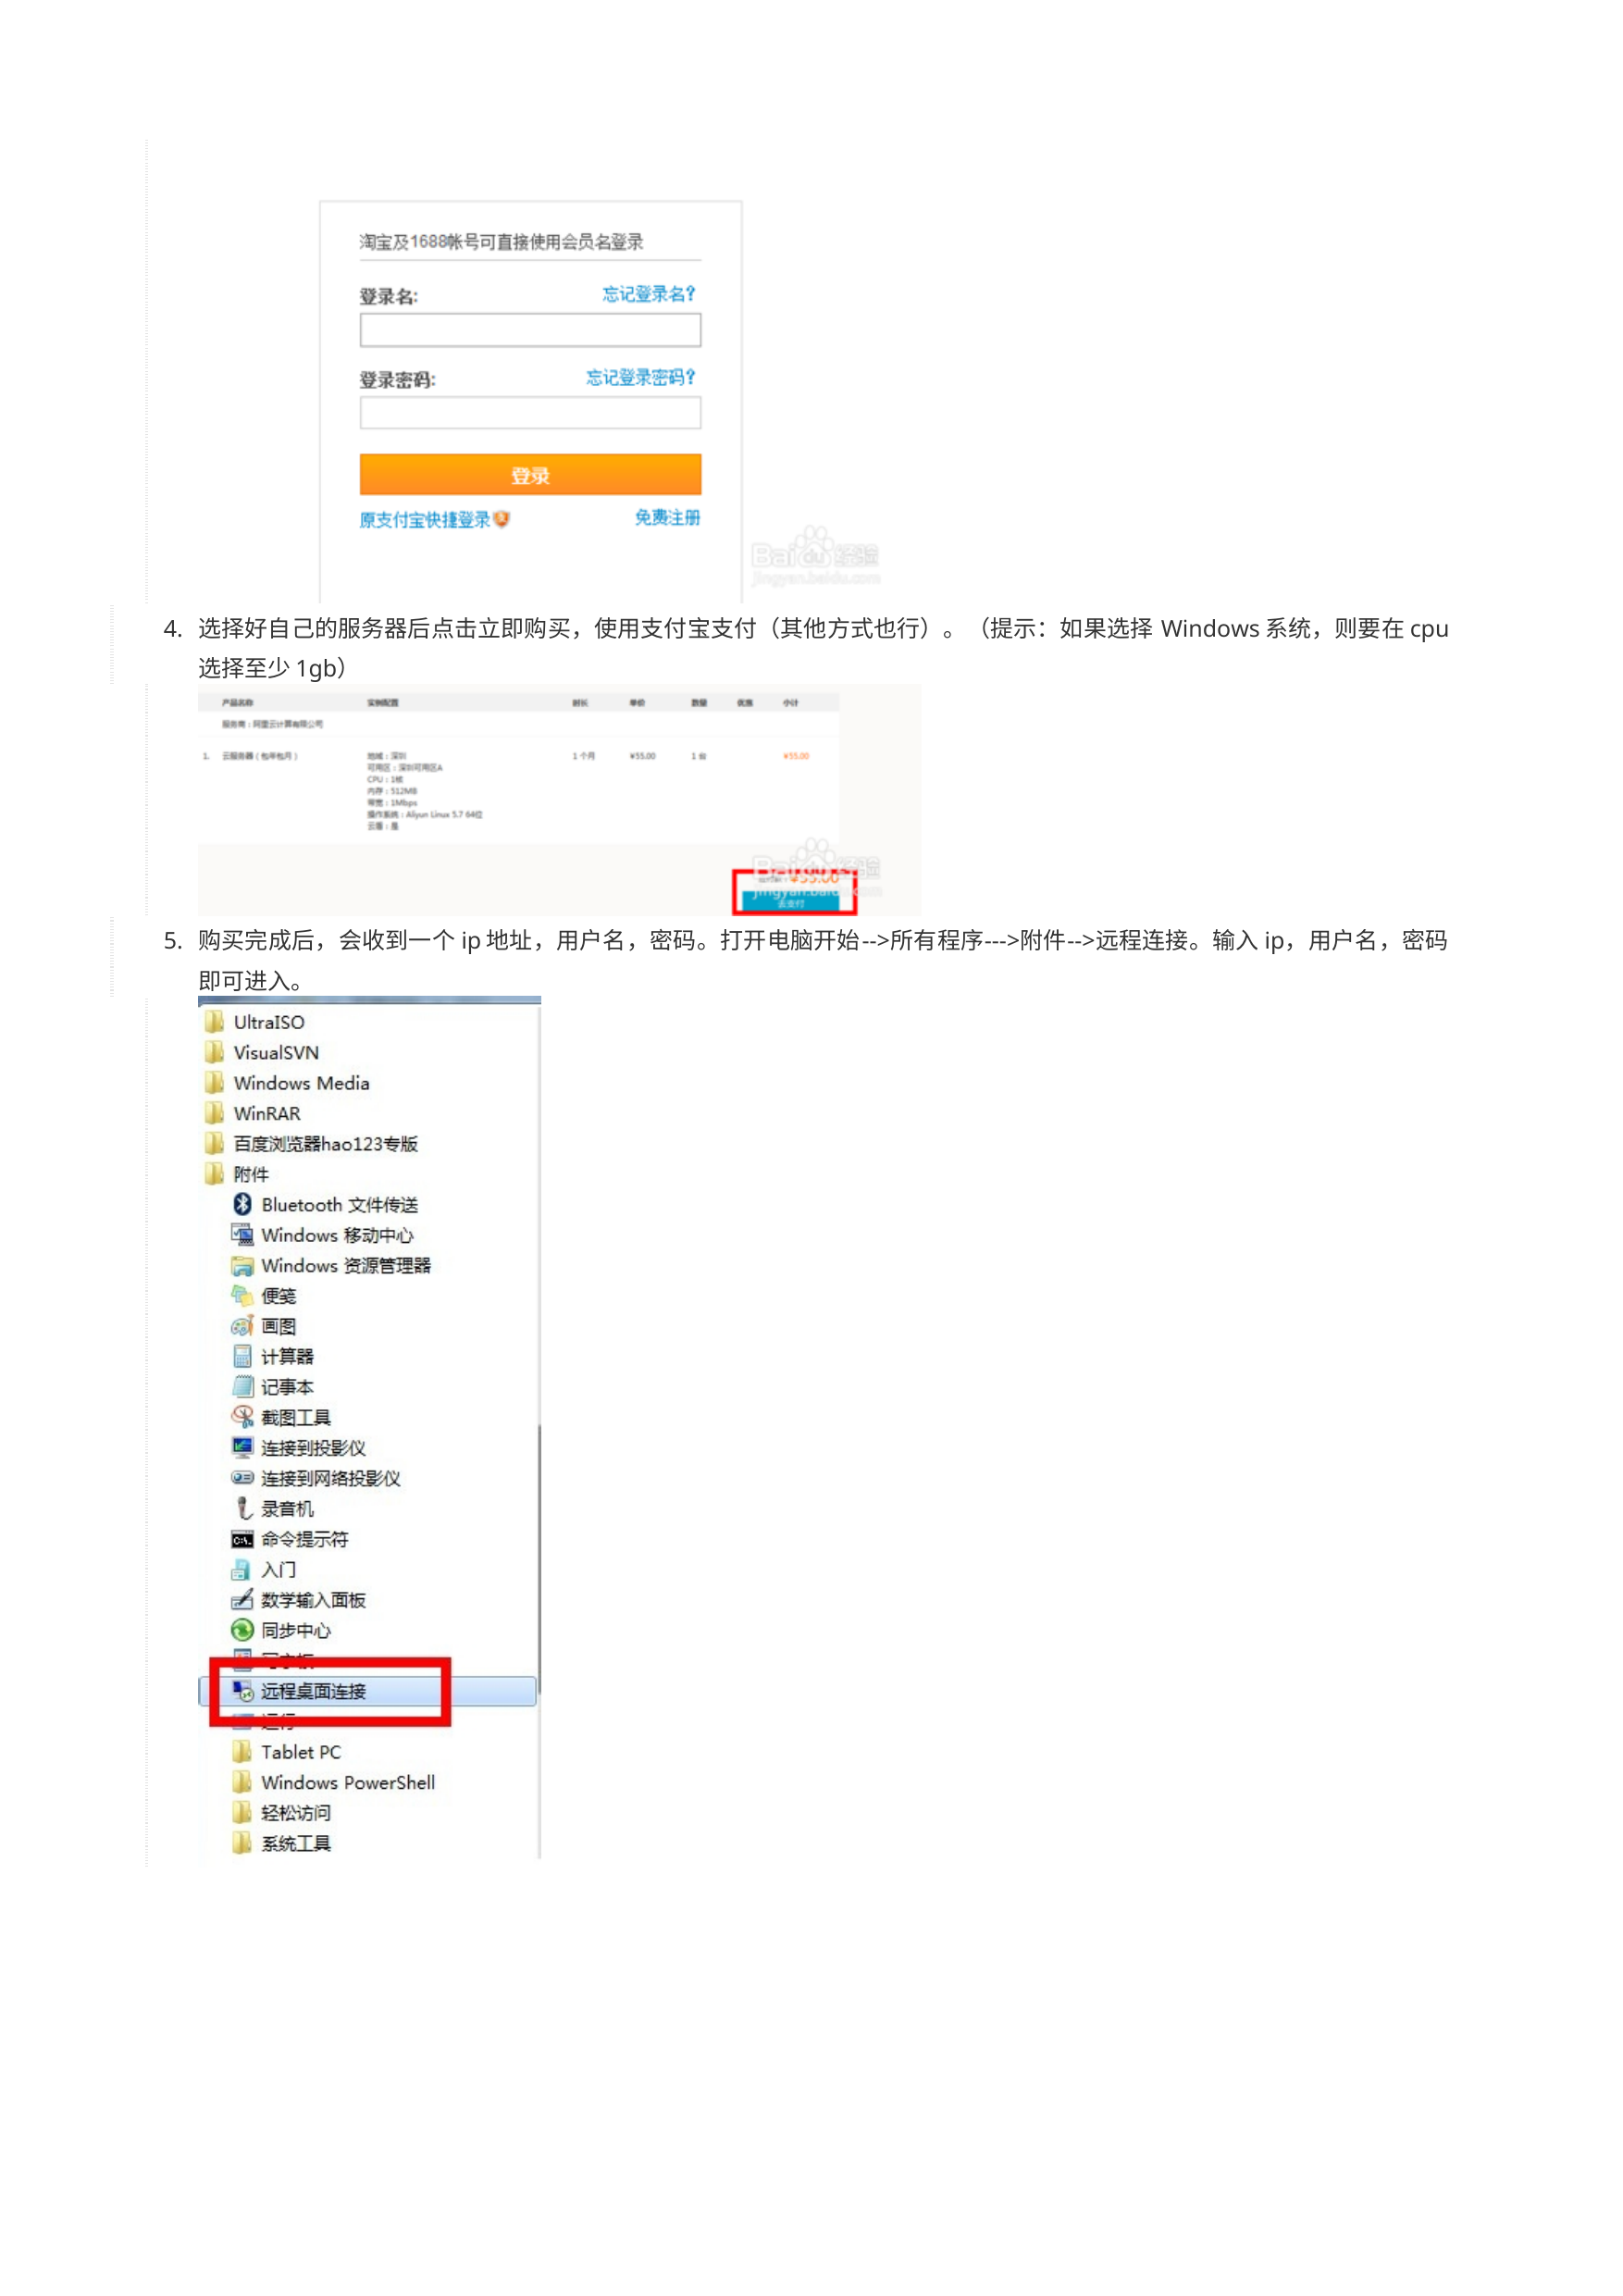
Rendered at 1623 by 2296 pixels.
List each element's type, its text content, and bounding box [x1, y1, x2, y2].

picture [198, 684, 922, 916]
list 购买完成后，会收到一个ip地址，用户名，密码。打开电脑开始-->所有程序--->附件-->远程连接。输入ip，用户名，密码即可进入。 [110, 915, 1449, 997]
picture [198, 138, 922, 603]
list 选择好自己的服务器后点击立即购买，使用支付宝支付（其他方式也行）。（提示：如果选择Windows系统，则要在cpu选择至少1gb） [110, 603, 1449, 684]
picture [198, 996, 541, 1868]
